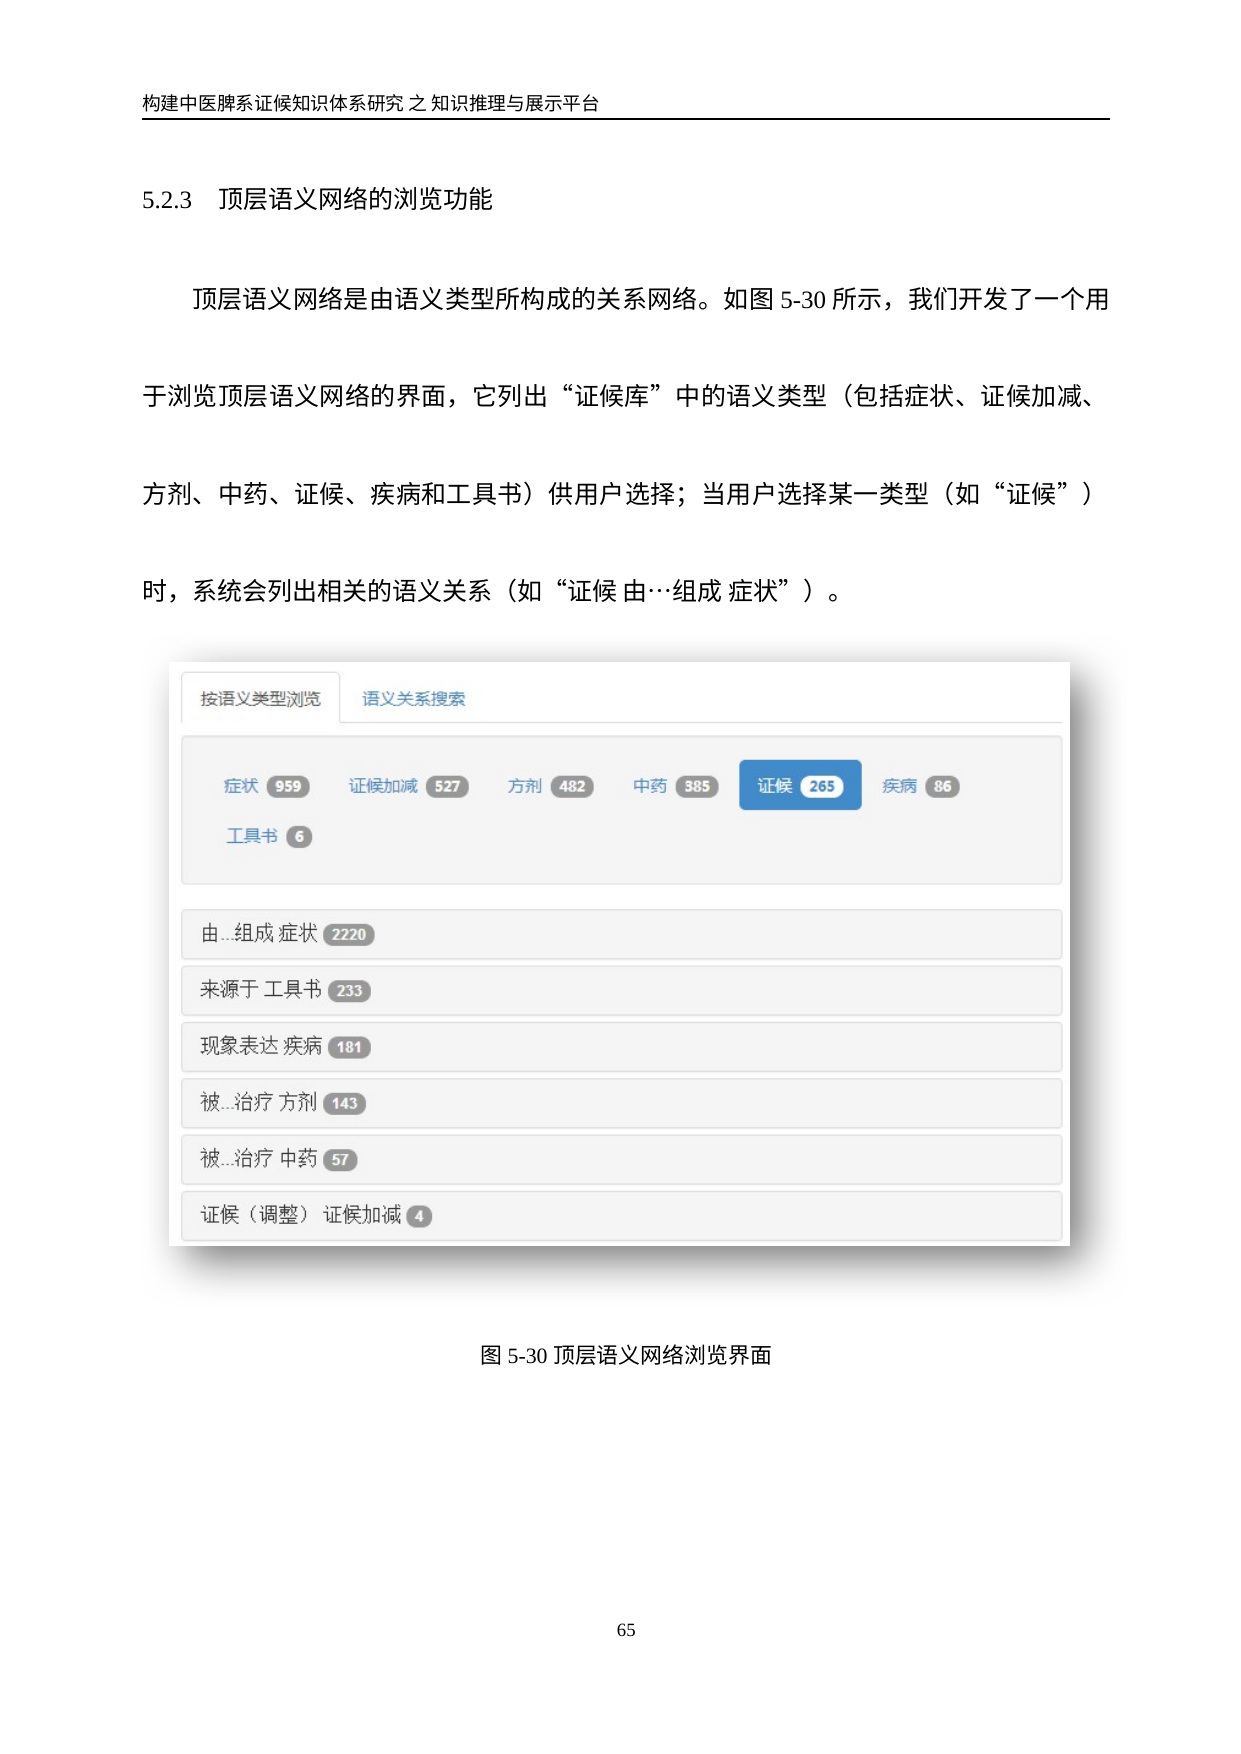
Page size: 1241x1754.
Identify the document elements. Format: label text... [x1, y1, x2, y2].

picture [169, 662, 1070, 1246]
subtitle 顶层语义网络的浏览功能 [142, 165, 1110, 230]
